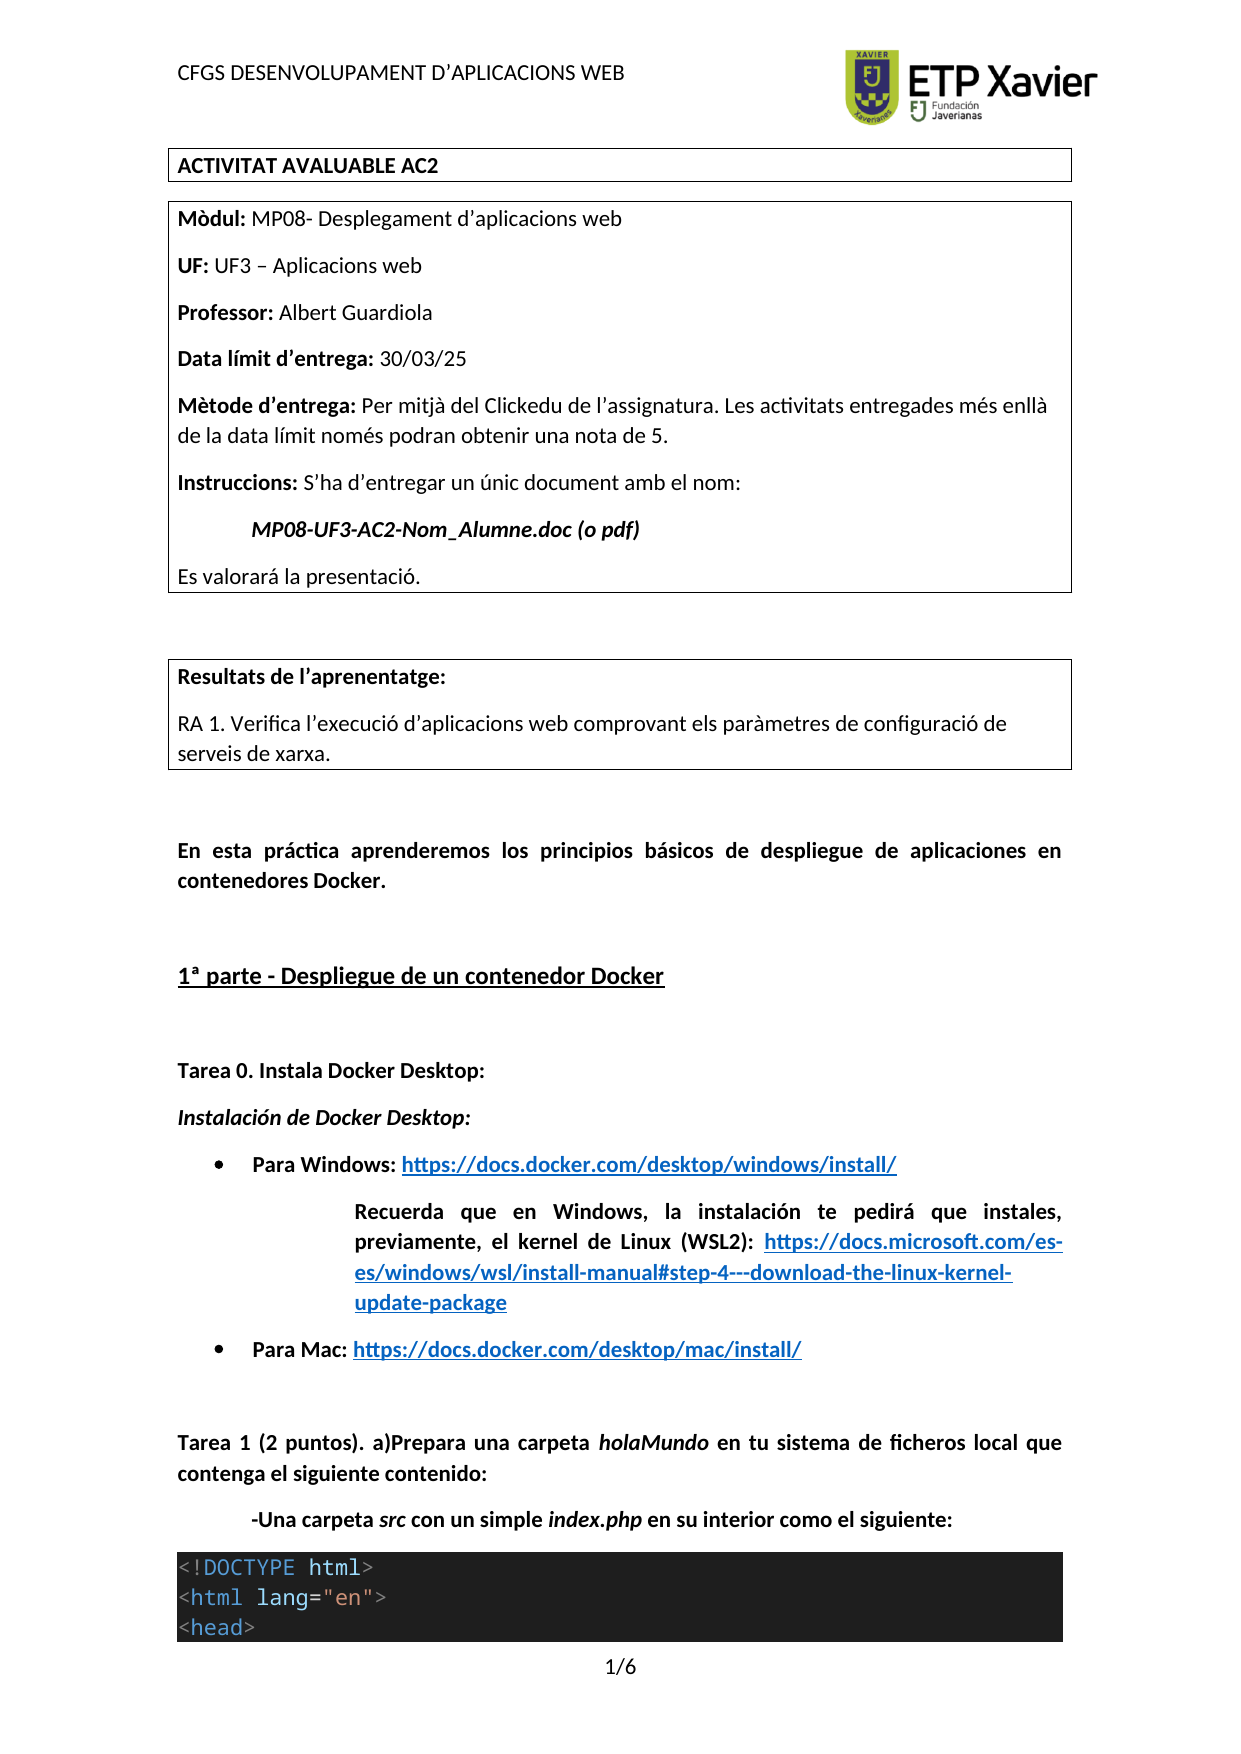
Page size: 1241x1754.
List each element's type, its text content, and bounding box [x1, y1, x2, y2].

text Instruccions: S’ha d’entregar un únic document amb el nom: [169, 465, 1071, 496]
text Professor: Albert Guardiola [169, 294, 1071, 326]
text Data límit d’entrega: 30/03/25 [169, 341, 1071, 372]
text UF: UF3 – Aplicacions web [169, 248, 1071, 279]
text Instalación de Docker Desktop: [177, 1103, 1063, 1131]
text <!DOCTYPE html> [177, 1552, 1063, 1582]
text Resultats de l’aprenentatge: [169, 660, 1071, 690]
text RA 1. Verifica l’execució d’aplicacions web comprovant els paràmetres de configuració de serveis de xarxa. [169, 706, 1071, 769]
picture [813, 12, 1128, 139]
text Tarea 1 (2 puntos). a)Prepara una carpeta holaMundo en tu sistema de ficheros local que contenga el siguiente contenido: [177, 1428, 1063, 1487]
text Tarea 0. Instala Docker Desktop: [177, 1057, 1063, 1084]
text ACTIVITAT AVALUABLE AC2 [169, 149, 1071, 181]
text MP08-UF3-AC2-Nom_Alumne.doc (o pdf) [169, 512, 1071, 543]
list Para Windows: https://docs.docker.com/desktop/windows/install/ [215, 1150, 1063, 1178]
text 1ª parte - Despliegue de un contenedor Docker [177, 960, 1063, 991]
text <head> [177, 1612, 1063, 1642]
text Recuerda que en Windows, la instalación te pedirá que instales, previamente, el kernel de Linux (WSL2): https://docs.microsoft.com/es-es/windows/wsl/install-manual#step-4---download-the-linux-kernel-update-package [354, 1197, 1063, 1316]
text En esta práctica aprenderemos los principios básicos de despliegue de aplicaciones en contenedores Docker. [177, 836, 1063, 894]
text <html lang="en"> [177, 1582, 1063, 1612]
text Mètode d’entrega: Per mitjà del Clickedu de l’assignatura. Les activitats entregades més enllà de la data límit només podran obtenir una nota de 5. [169, 388, 1071, 449]
text Es valorará la presentació. [169, 559, 1071, 592]
list Para Mac: https://docs.docker.com/desktop/mac/install/ [215, 1335, 1063, 1363]
text Mòdul: MP08- Desplegament d’aplicacions web [169, 202, 1071, 232]
text -Una carpeta src con un simple index.php en su interior como el siguiente: [177, 1506, 1063, 1533]
